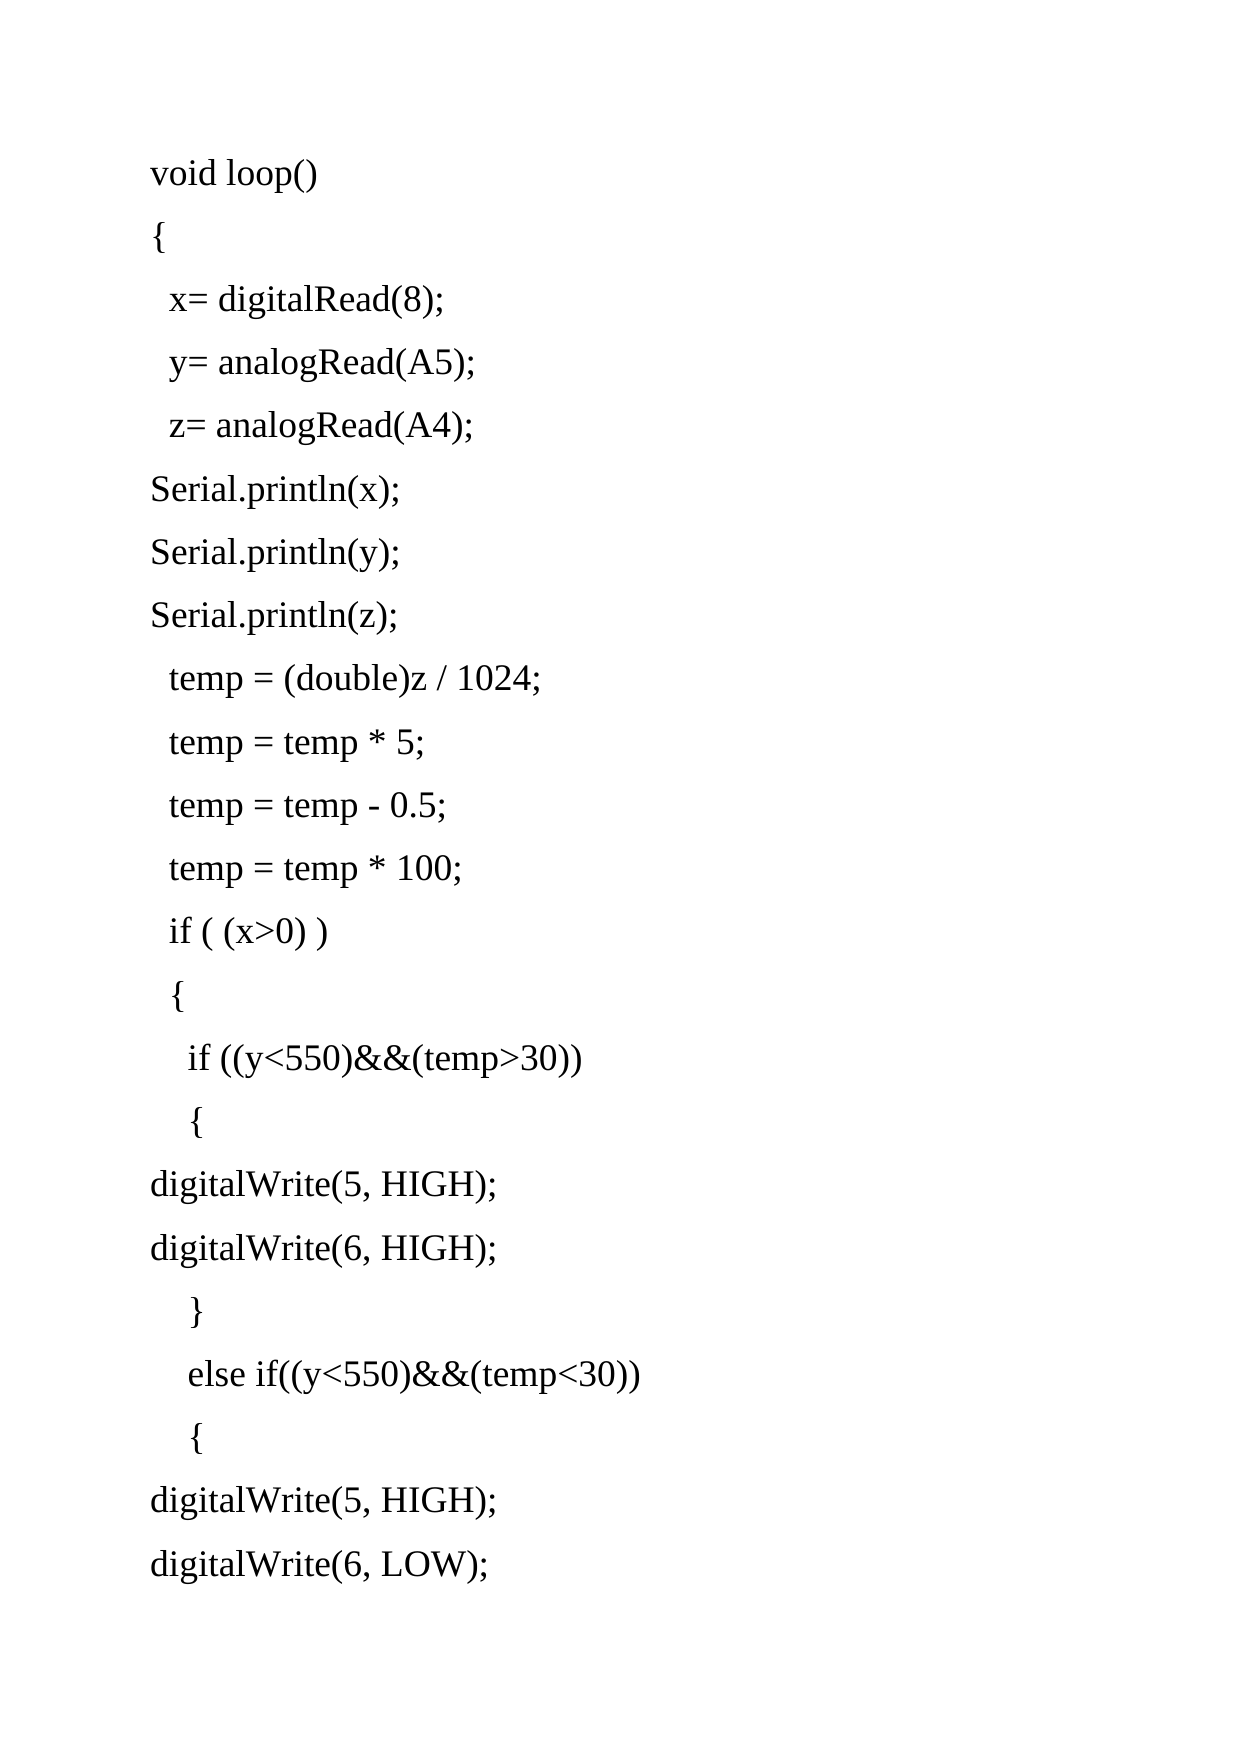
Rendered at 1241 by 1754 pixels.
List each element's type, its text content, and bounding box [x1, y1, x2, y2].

text x= digitalRead(8); [150, 276, 1090, 319]
text { [150, 972, 1090, 1015]
text if ((y<550)&&(temp>30)) [150, 1035, 1090, 1078]
text digitalWrite(6, LOW); [150, 1541, 1090, 1584]
text digitalWrite(5, HIGH); [150, 1478, 1090, 1521]
text z= analogRead(A4); [150, 403, 1090, 446]
text temp = temp * 5; [150, 719, 1090, 762]
text Serial.println(y); [150, 529, 1090, 572]
text y= analogRead(A5); [150, 340, 1090, 383]
text if ( (x>0) ) [150, 909, 1090, 952]
text digitalWrite(5, HIGH); [150, 1162, 1090, 1205]
text Serial.println(x); [150, 466, 1090, 509]
text temp = temp - 0.5; [150, 782, 1090, 825]
text temp = temp * 100; [150, 846, 1090, 889]
text digitalWrite(6, HIGH); [150, 1225, 1090, 1268]
text temp = (double)z / 1024; [150, 656, 1090, 699]
text { [150, 1414, 1090, 1458]
text { [150, 1098, 1090, 1142]
text Serial.println(z); [150, 593, 1090, 636]
text void loop() [150, 150, 1090, 193]
text else if((y<550)&&(temp<30)) [150, 1351, 1090, 1394]
text { [150, 213, 1090, 256]
text } [150, 1288, 1090, 1331]
